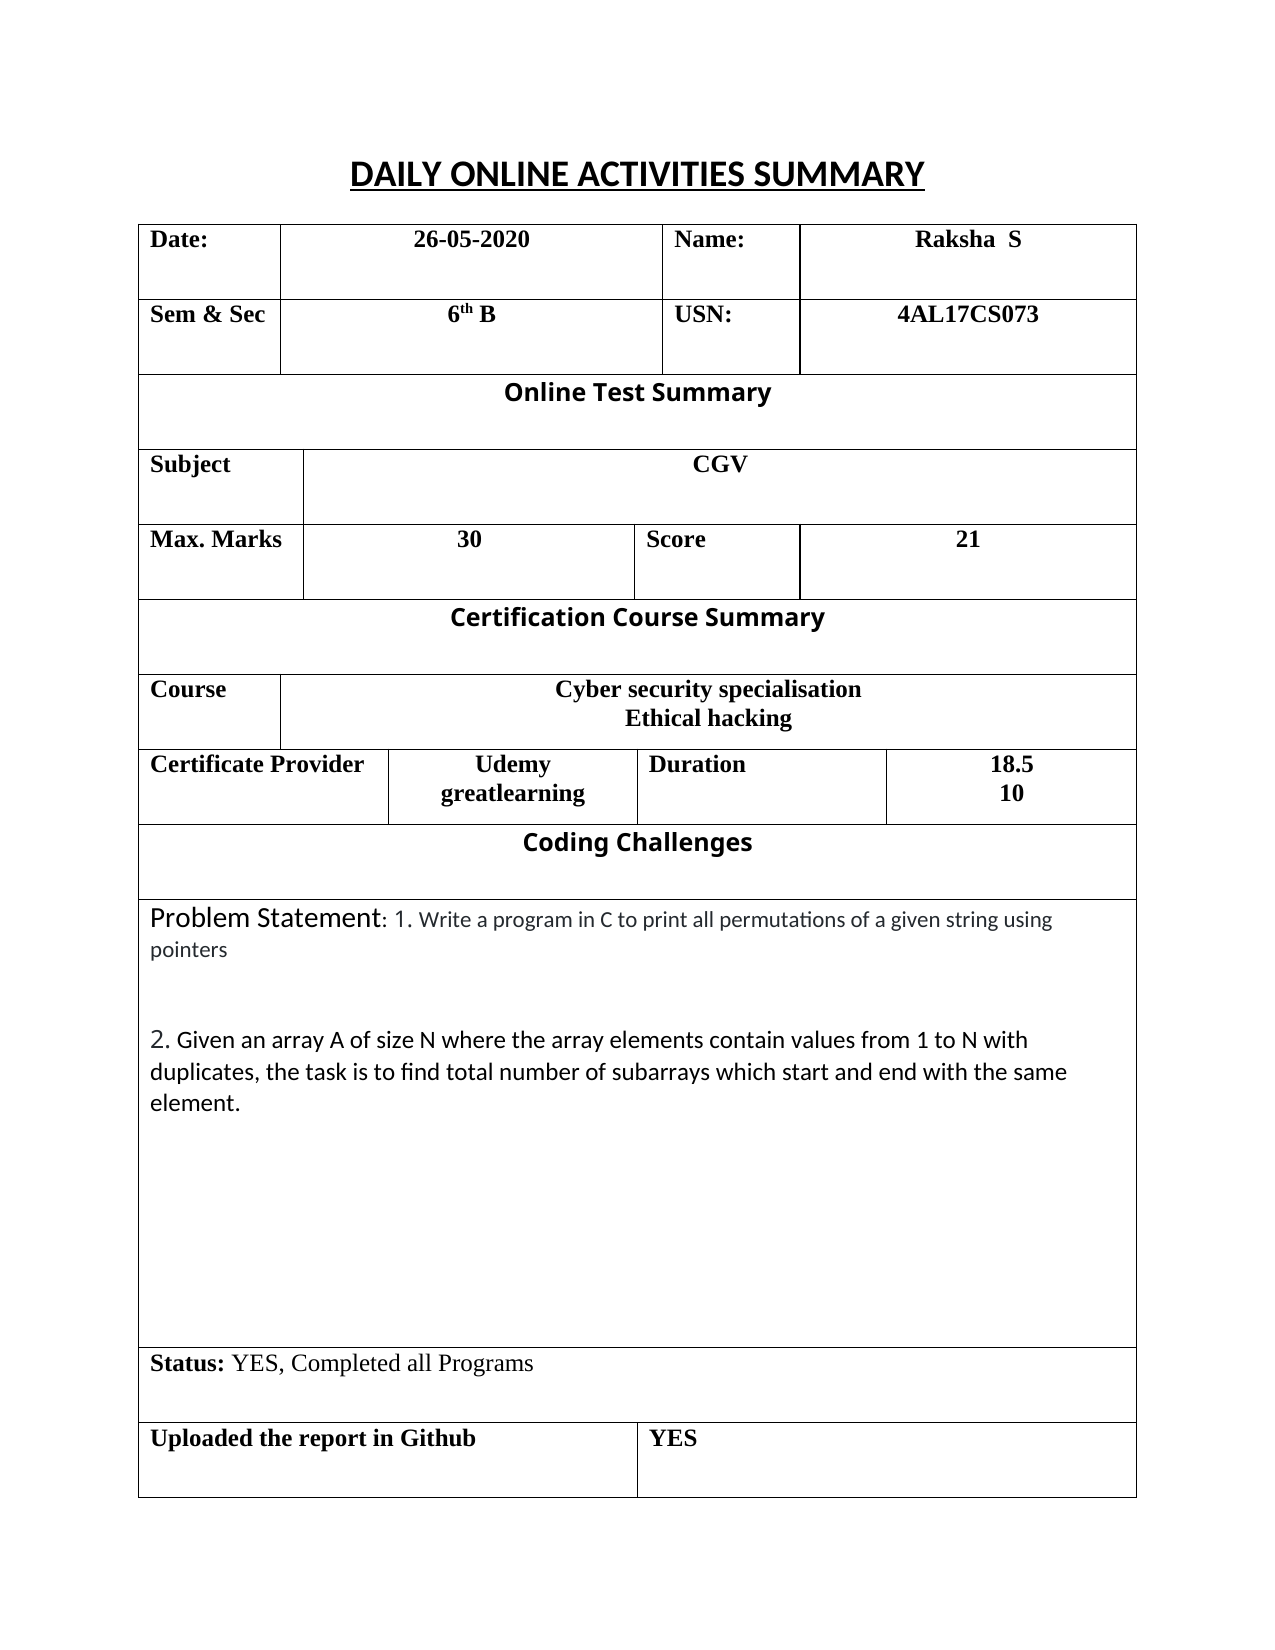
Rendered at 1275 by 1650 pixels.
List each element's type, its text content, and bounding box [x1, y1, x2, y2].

table_cell Certificate Provider [139, 750, 388, 823]
table_cell Duration [638, 750, 886, 823]
table_cell Subject [139, 450, 303, 523]
text DAILY ONLINE ACTIVITIES SUMMARY [150, 150, 1125, 196]
table_cell Status: YES, Completed all Programs [139, 1348, 1136, 1422]
table_cell USN: [663, 300, 799, 373]
table_cell 30 [304, 525, 634, 598]
table_cell Course [139, 675, 280, 748]
table_header Raksha S [801, 225, 1136, 298]
table_cell Max. Marks [139, 525, 303, 598]
table_cell Udemy greatlearning [389, 750, 637, 823]
table_cell 6th B [281, 300, 662, 373]
table_header 26-05-2020 [281, 225, 662, 298]
table_header Date: [139, 225, 280, 298]
table_cell Cyber security specialisation Ethical hacking [281, 675, 1136, 748]
table_cell Problem Statement: 1. Write a program in C to print all permutations of a given string using pointers 2. Given an array A of size N where the array elements contain values from 1 to N with duplicates, the task is to find total number of subarrays which start and end with the same element. [139, 900, 1136, 1347]
table_cell Online Test Summary [139, 375, 1136, 448]
table_cell 4AL17CS073 [801, 300, 1136, 373]
table_cell 21 [801, 525, 1136, 598]
table_cell Uploaded the report in Github [139, 1423, 637, 1497]
table_cell 18.5 10 [887, 750, 1136, 823]
table_cell Certification Course Summary [139, 600, 1136, 673]
table_cell Score [635, 525, 799, 598]
table_cell YES [638, 1423, 1136, 1497]
table_header Name: [663, 225, 799, 298]
table_cell CGV [304, 450, 1136, 523]
table_cell Coding Challenges [139, 825, 1136, 898]
table_cell Sem & Sec [139, 300, 280, 373]
